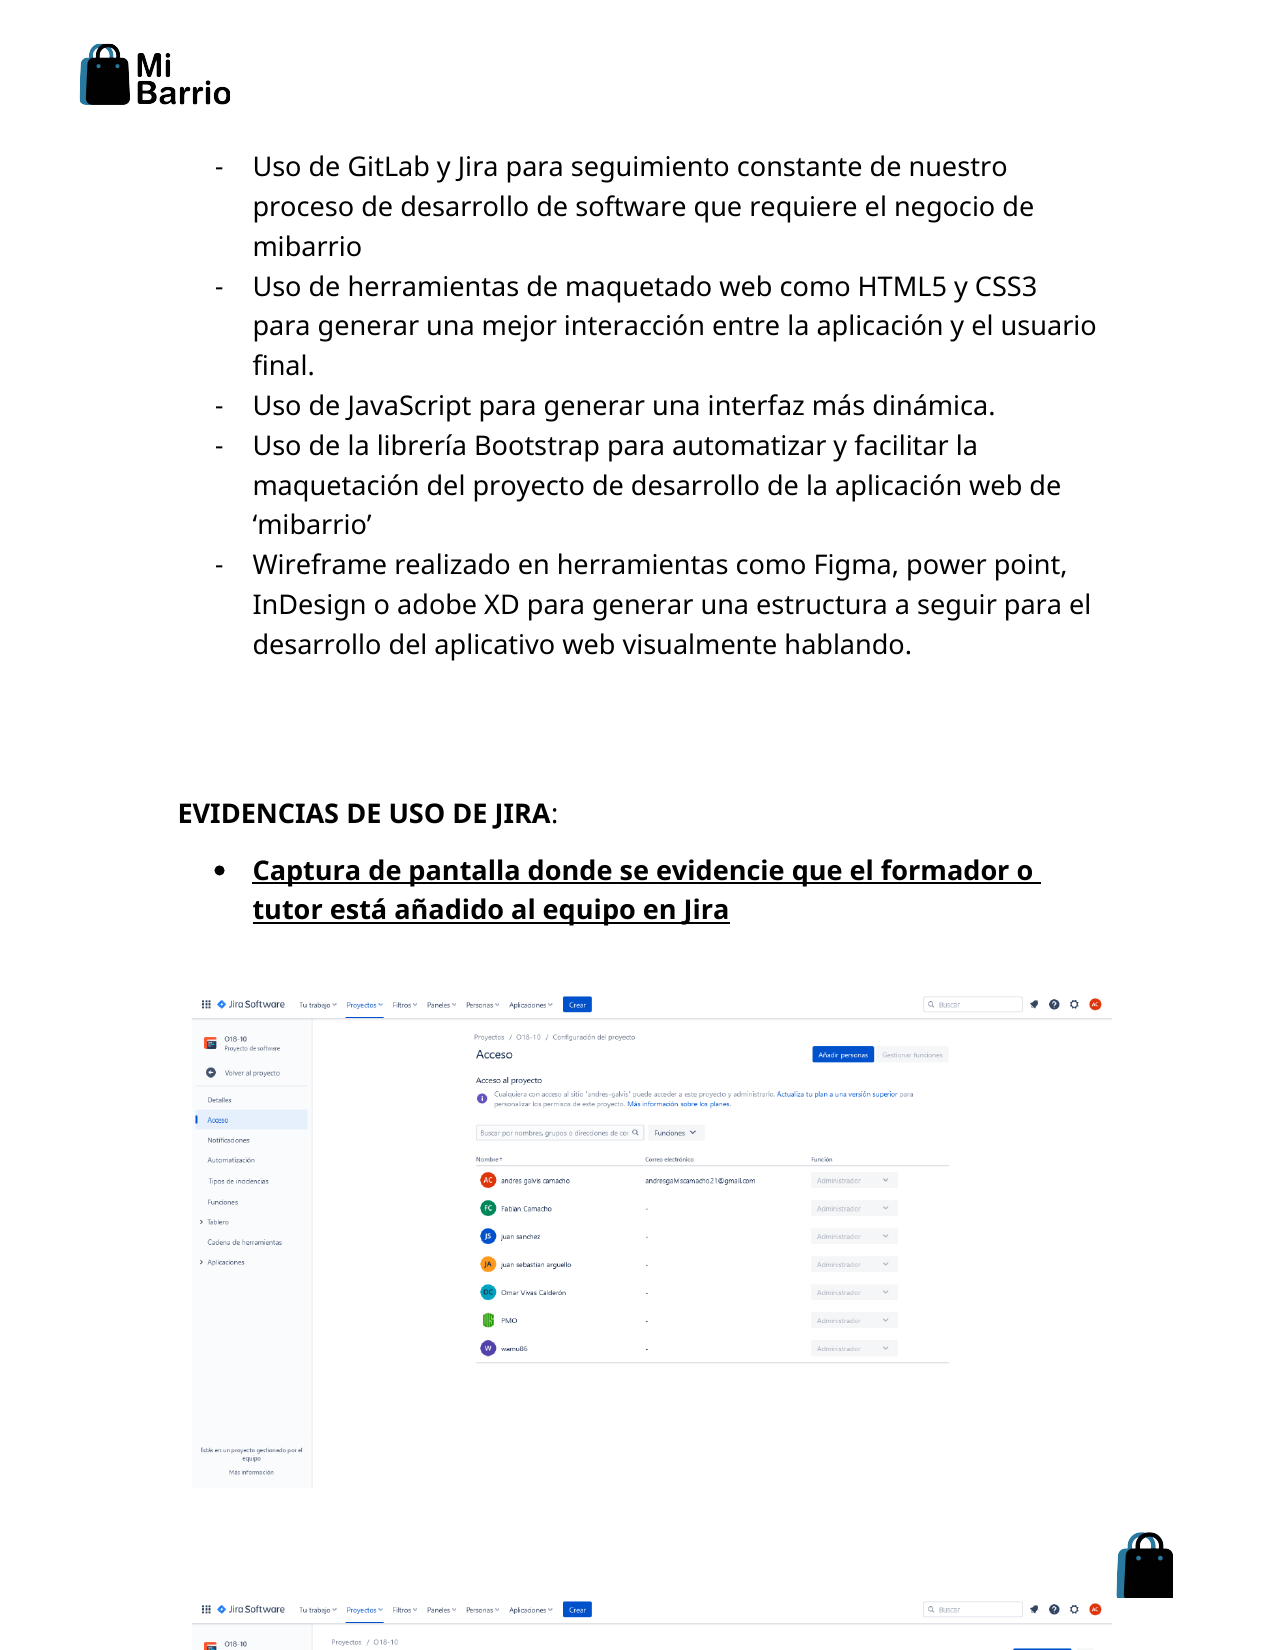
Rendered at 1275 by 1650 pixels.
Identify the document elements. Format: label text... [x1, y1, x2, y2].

picture [79, 43, 230, 107]
list Captura de pantalla donde se evidencie que el formador o tutor está añadido al equipo en Jira [215, 851, 1098, 928]
list Uso de JavaScript para generar una interfaz más dinámica. [215, 386, 1098, 423]
list Uso de GitLab y Jira para seguimiento constante de nuestro proceso de desarrollo de software que requiere el negocio de mibarrio [215, 148, 1098, 264]
picture [191, 990, 1113, 1488]
picture [191, 1595, 1113, 1650]
picture [1116, 1532, 1173, 1598]
list Wireframe realizado en herramientas como Figma, power point, InDesign o adobe XD para generar una estructura a seguir para el desarrollo del aplicativo web visualmente hablando. [215, 546, 1098, 662]
list Uso de herramientas de maquetado web como HTML5 y CSS3 para generar una mejor interacción entre la aplicación y el usuario final. [215, 267, 1098, 383]
text EVIDENCIAS DE USO DE JIRA: [177, 794, 1098, 831]
list Uso de la librería Bootstrap para automatizar y facilitar la maquetación del proyecto de desarrollo de la aplicación web de ‘mibarrio’ [215, 426, 1098, 543]
